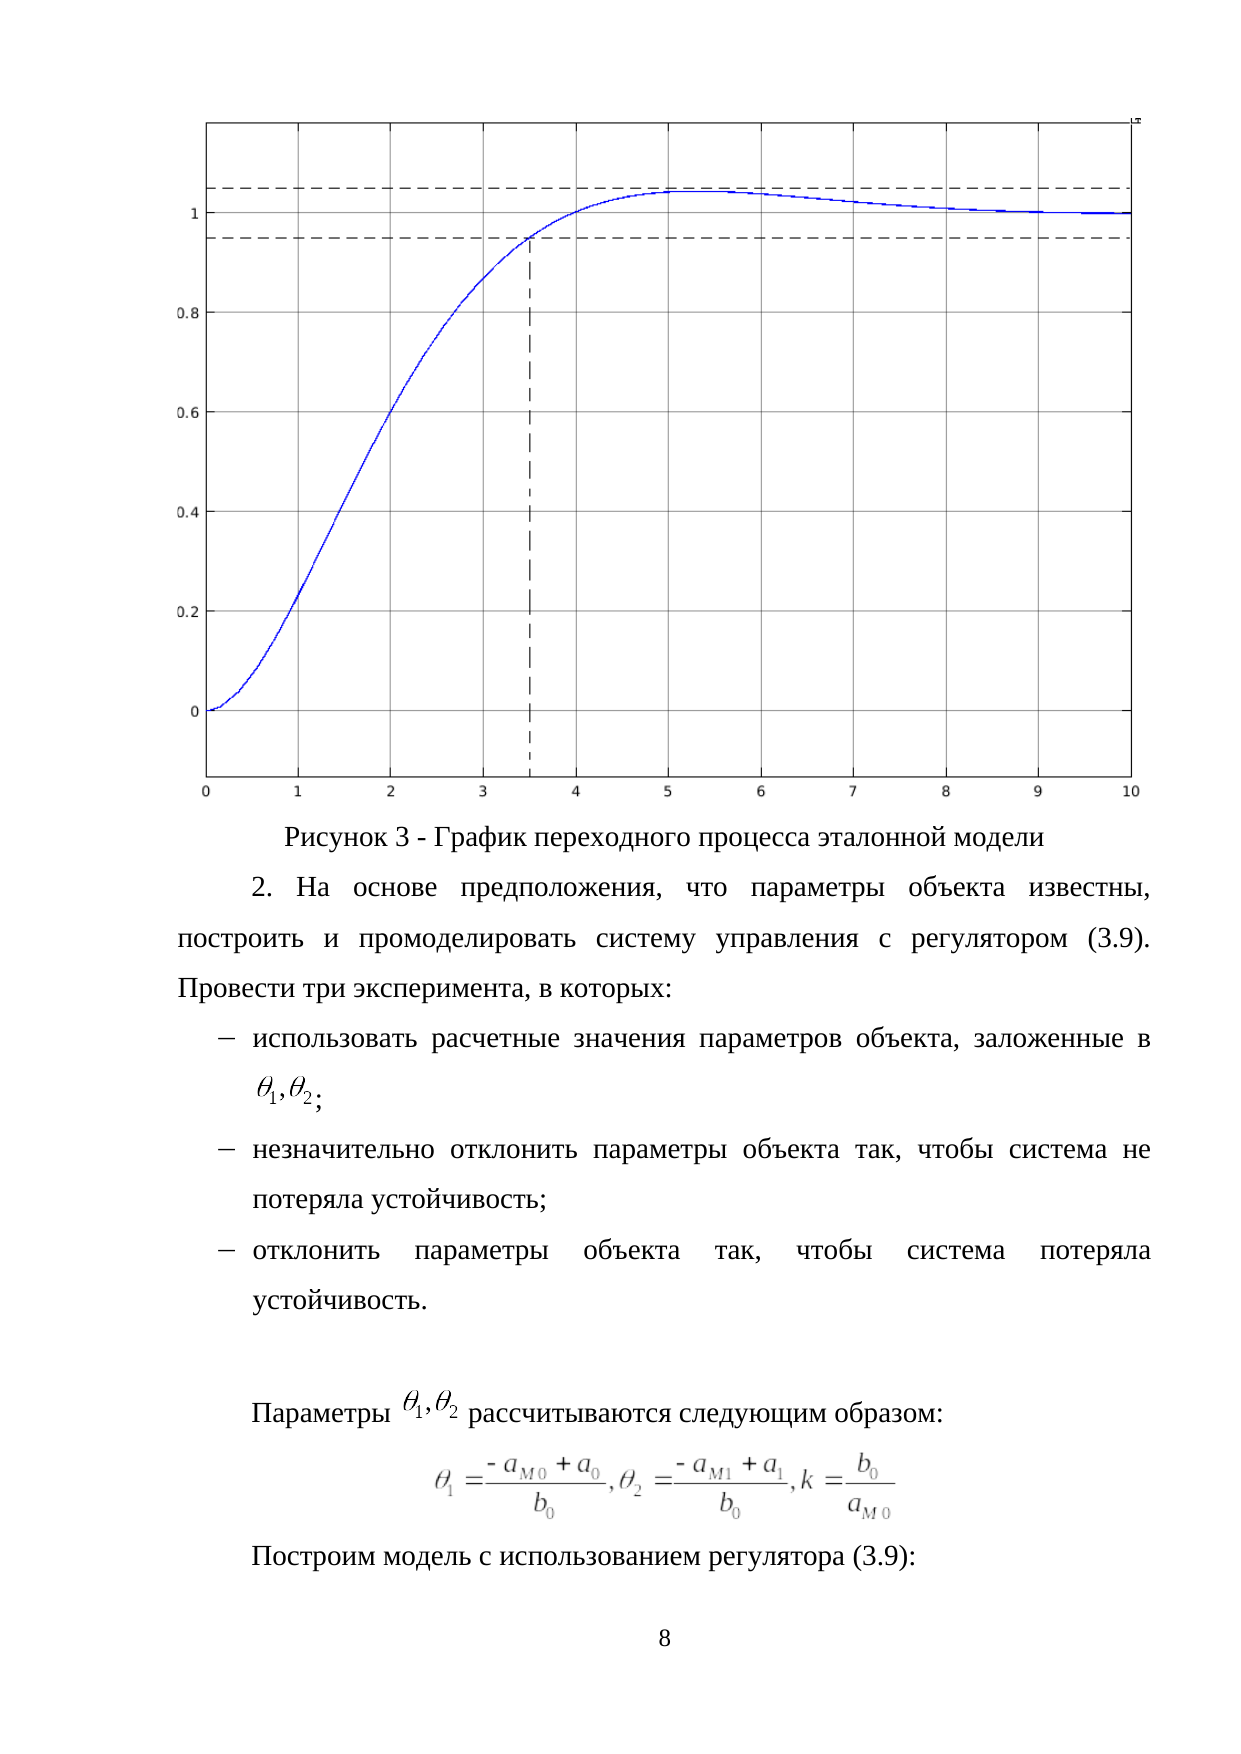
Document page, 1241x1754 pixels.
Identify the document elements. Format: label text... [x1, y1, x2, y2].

text Построим модель с использованием регулятора (3.9): [177, 1538, 1152, 1571]
picture [177, 118, 1152, 803]
list использовать расчетные значения параметров объекта, заложенные в ; [215, 1021, 1152, 1114]
text Рисунок 3 - График переходного процесса эталонной модели [177, 803, 1152, 853]
list незначительно отклонить параметры объекта так, чтобы система не потеряла устойчивость; [215, 1131, 1152, 1215]
text Параметры рассчитываются следующим образом: [177, 1383, 1152, 1429]
list отклонить параметры объекта так, чтобы система потеряла устойчивость. [215, 1232, 1152, 1316]
text 2. На основе предположения, что параметры объекта известны, построить и промоделировать систему управления с регулятором (3.9). Провести три эксперимента, в которых: [177, 869, 1152, 1004]
